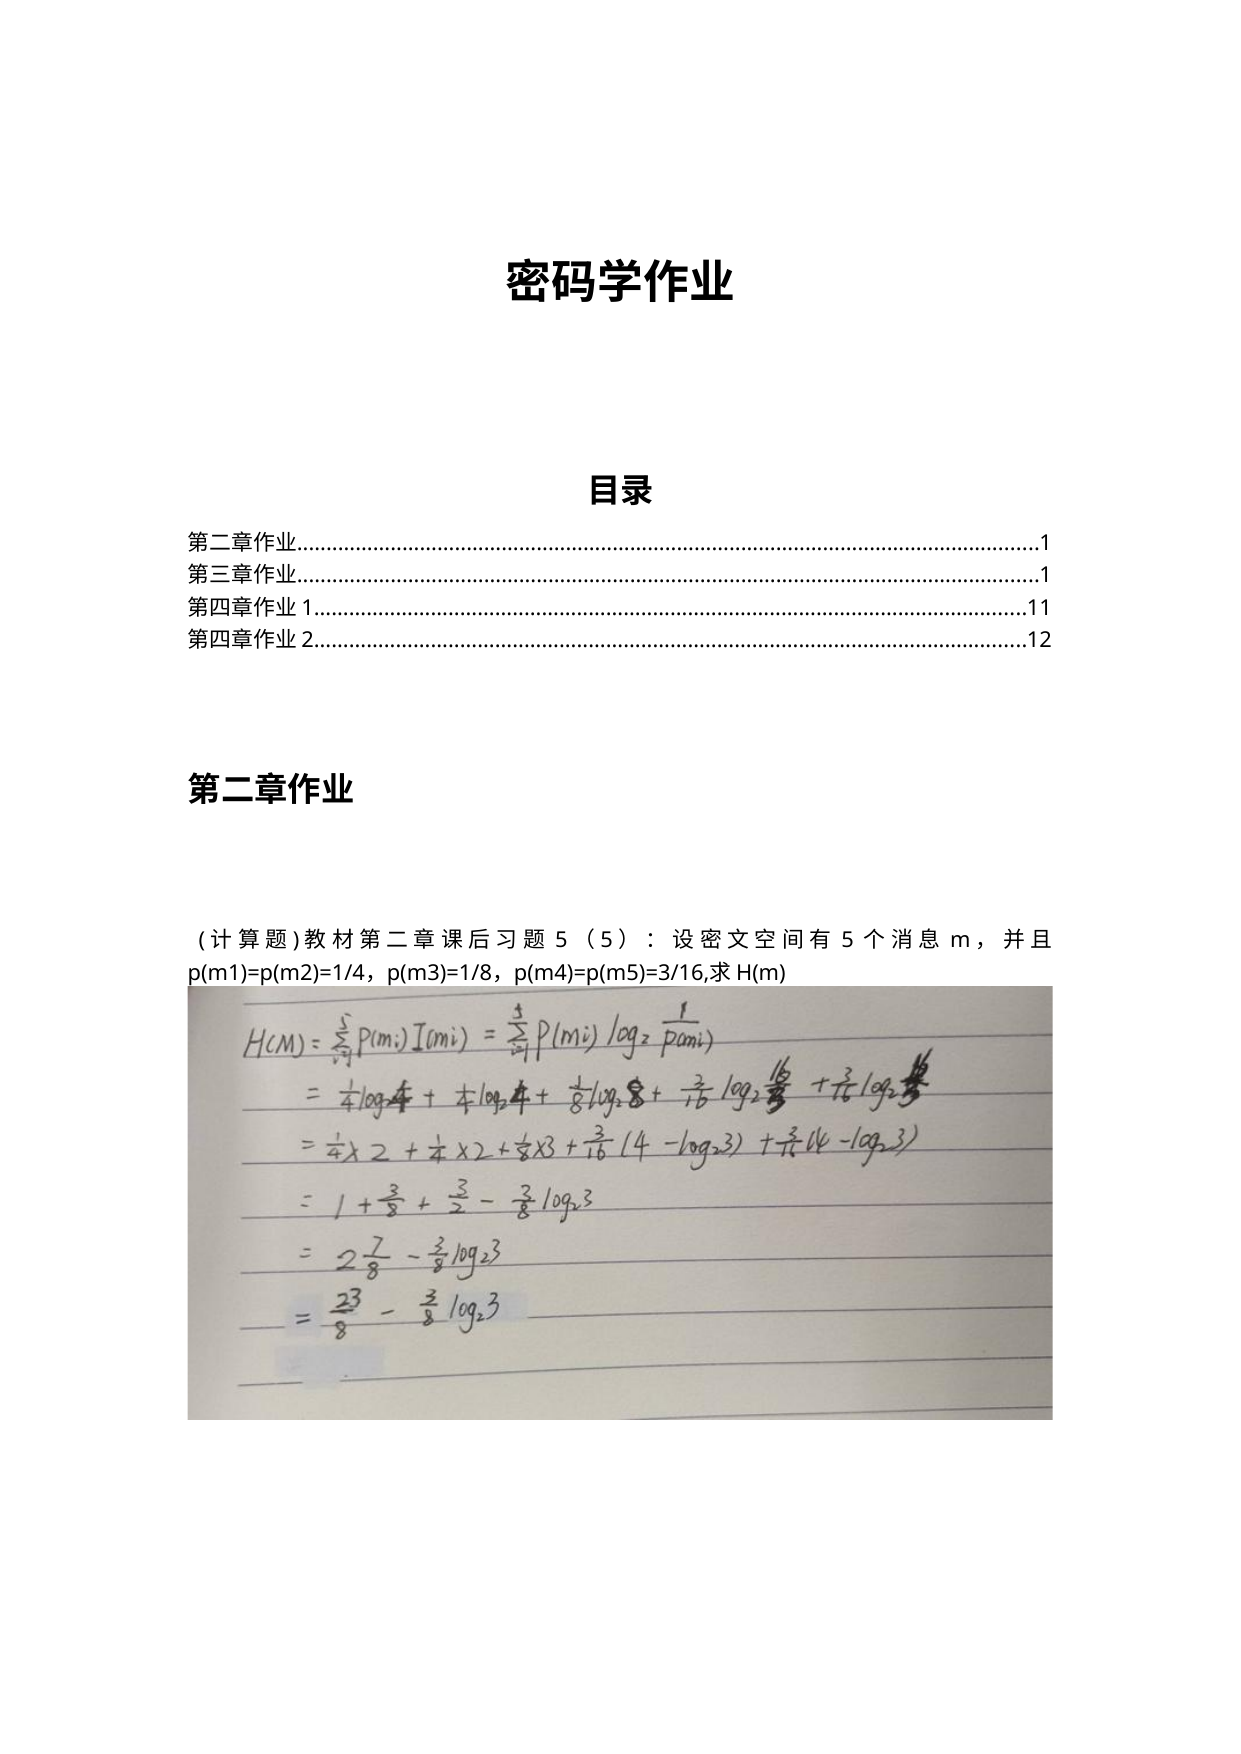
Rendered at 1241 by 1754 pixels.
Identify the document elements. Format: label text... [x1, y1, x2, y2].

subtitle 第二章作业 [187, 754, 1053, 819]
subtitle 密码学作业 [187, 230, 1053, 327]
text (计算题)教材第二章课后习题5（5）：设密文空间有5个消息m，并且p(m1)=p(m2)=1/4，p(m3)=1/8，p(m4)=p(m5)=3/16,求H(m) [187, 922, 1053, 986]
picture [187, 986, 1053, 1420]
